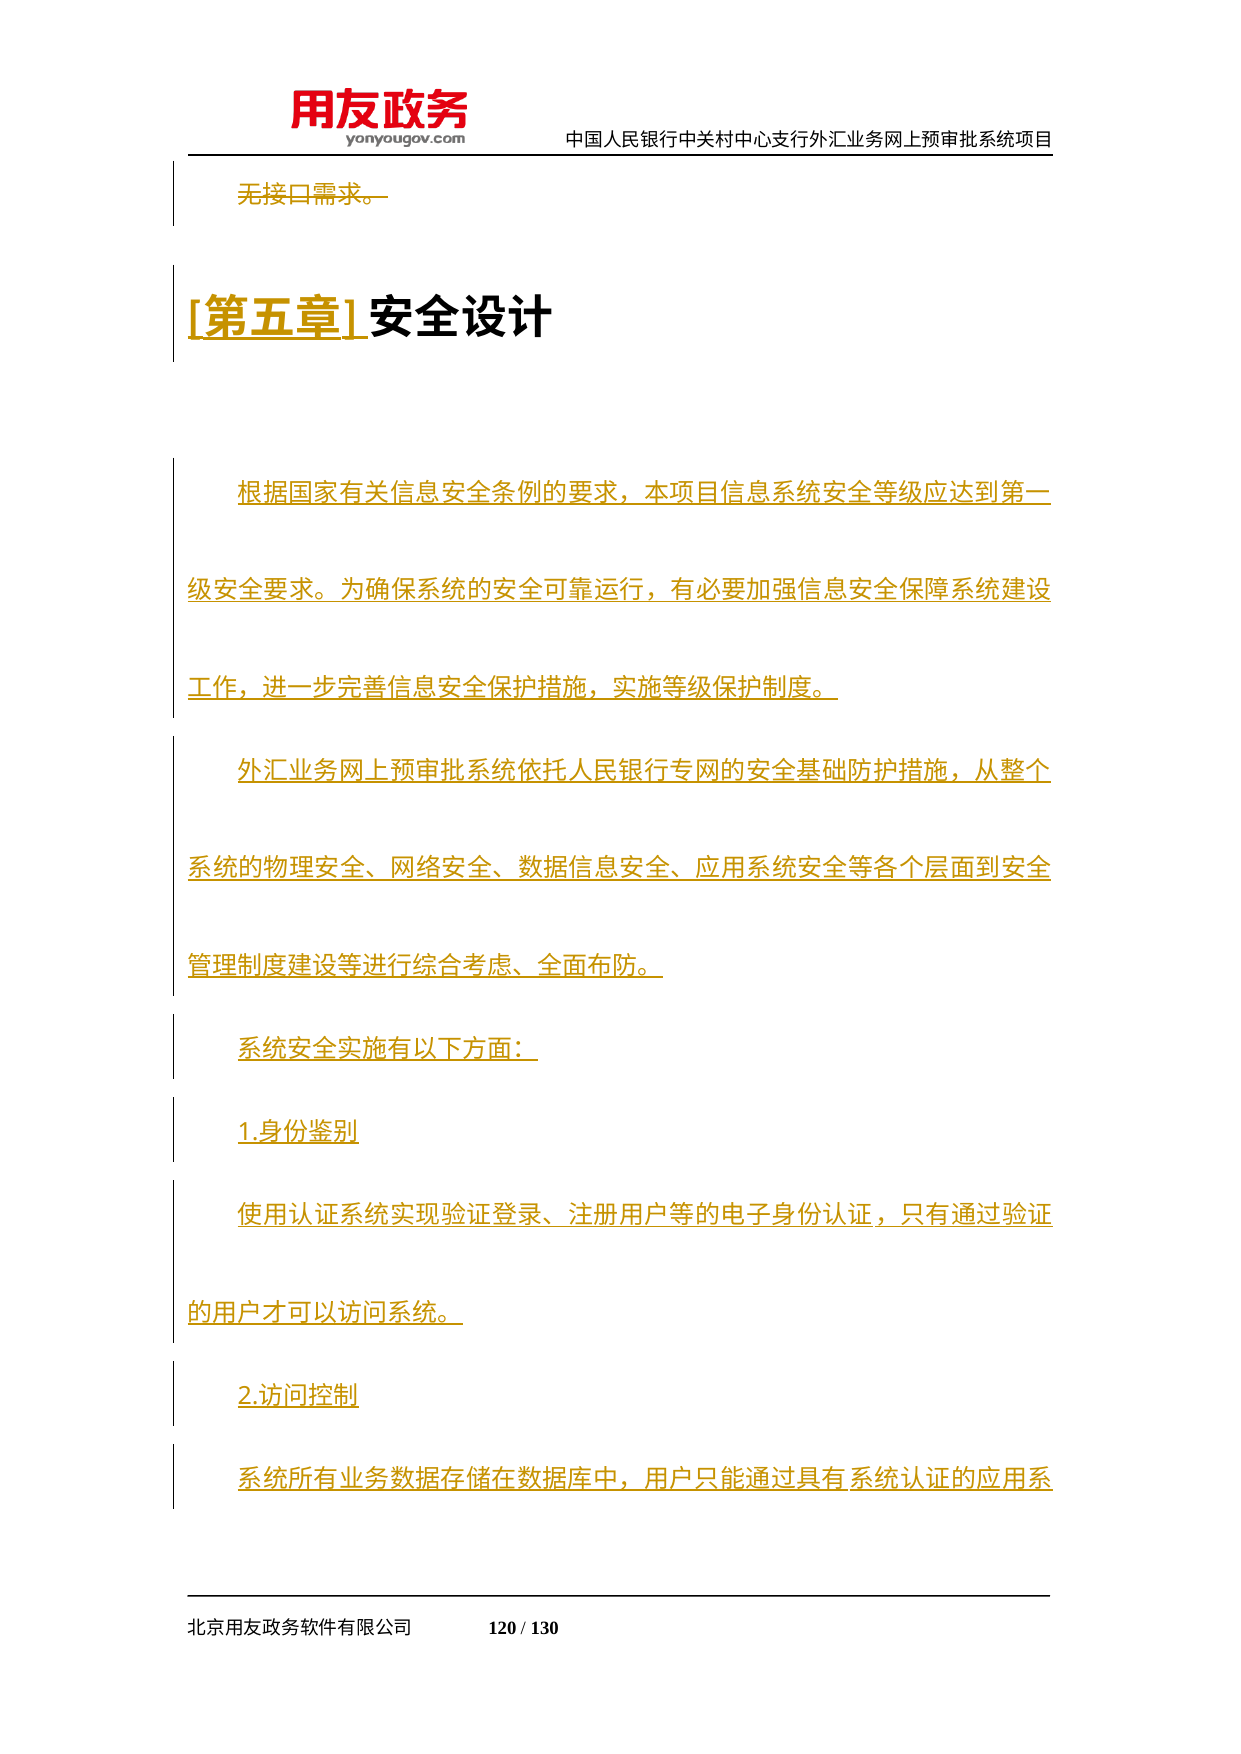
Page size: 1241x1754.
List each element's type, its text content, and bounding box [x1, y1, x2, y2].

subtitle 安全设计 [187, 264, 1053, 362]
picture [291, 88, 467, 147]
